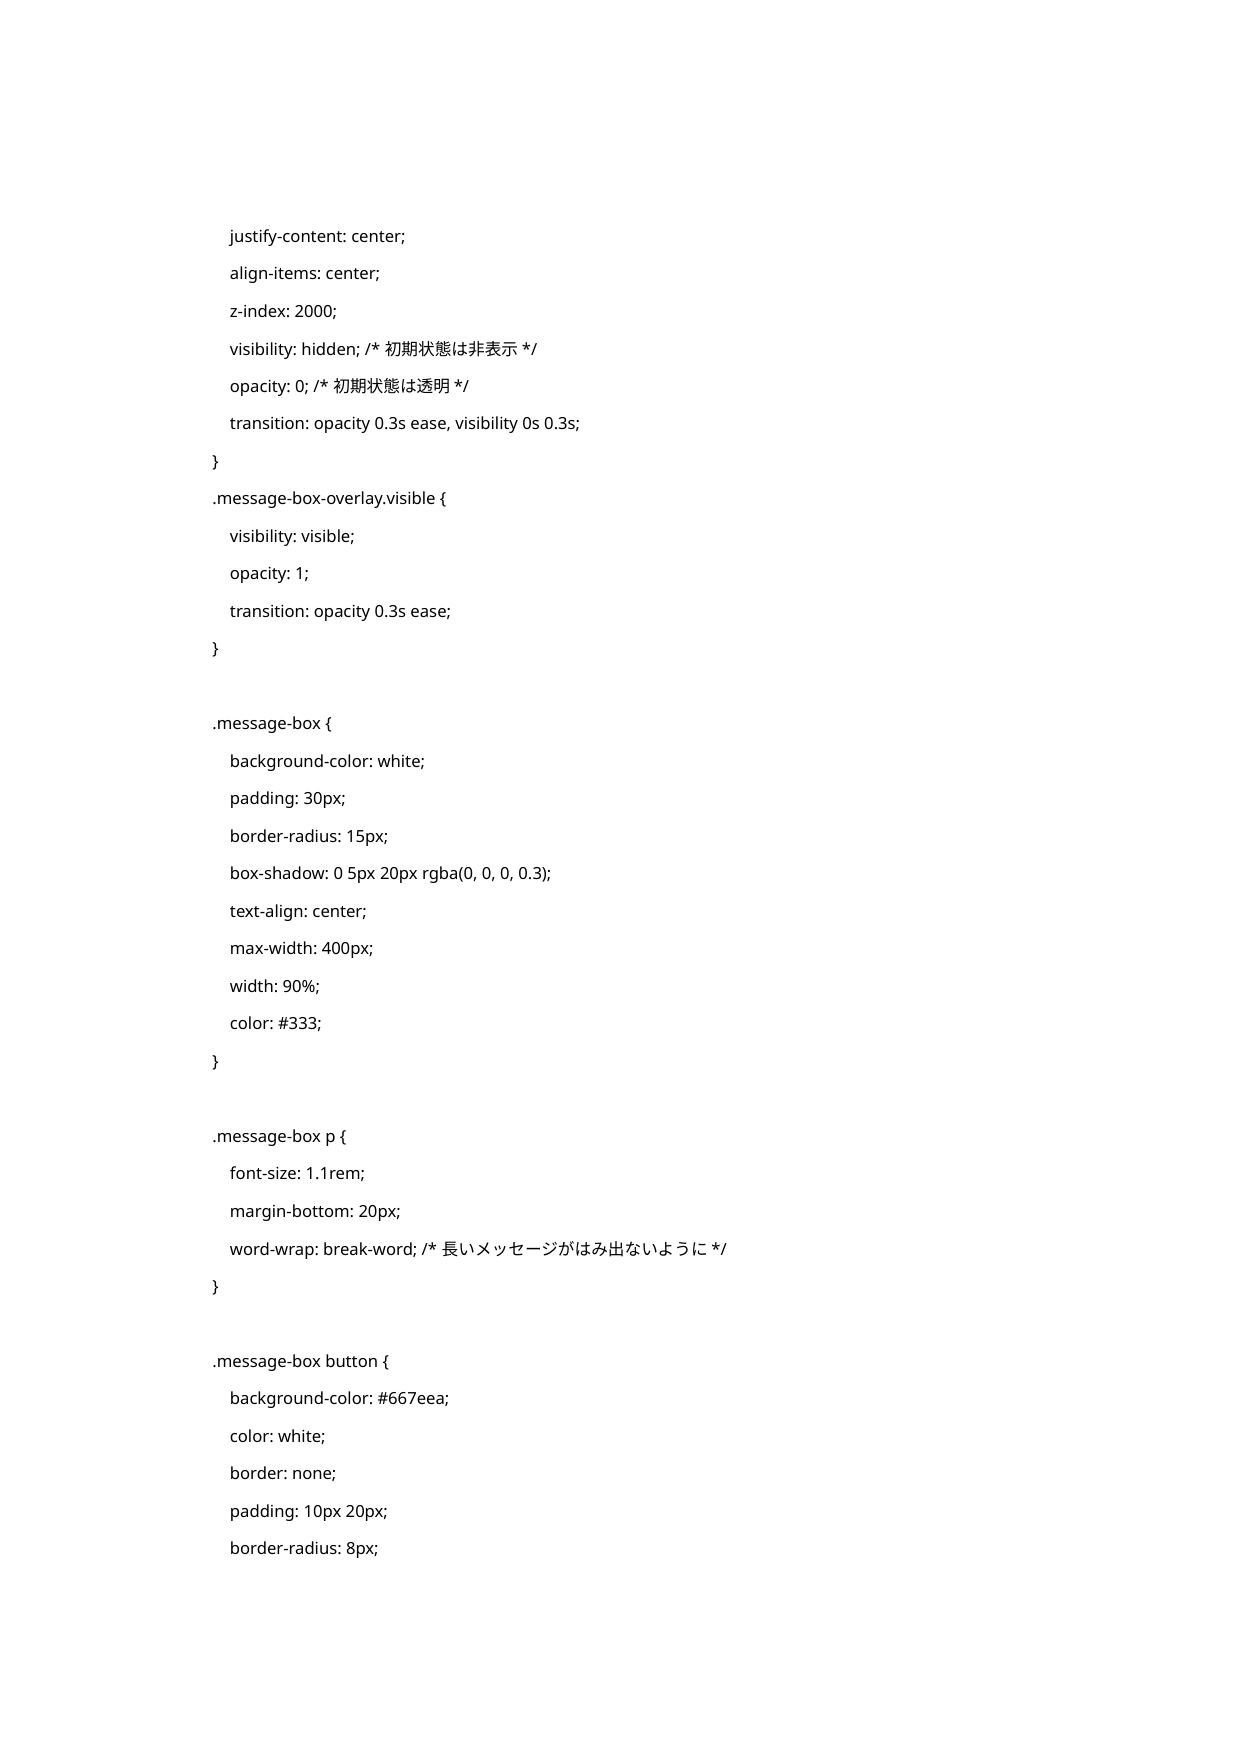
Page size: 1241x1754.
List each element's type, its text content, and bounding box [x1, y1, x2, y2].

text .message-box button { [177, 1342, 1063, 1379]
text align-items: center; [177, 254, 1063, 292]
text .message-box { [177, 704, 1063, 742]
text visibility: hidden; /* 初期状態は非表示 */ [177, 329, 1063, 367]
text .message-box p { [177, 1117, 1063, 1154]
text z-index: 2000; [177, 292, 1063, 329]
text border-radius: 8px; [177, 1529, 1063, 1567]
text max-width: 400px; [177, 929, 1063, 967]
text font-size: 1.1rem; [177, 1154, 1063, 1192]
text justify-content: center; [177, 217, 1063, 254]
text } [177, 1042, 1063, 1079]
text text-align: center; [177, 892, 1063, 929]
text transition: opacity 0.3s ease, visibility 0s 0.3s; [177, 404, 1063, 442]
text } [177, 629, 1063, 667]
text word-wrap: break-word; /* 長いメッセージがはみ出ないように */ [177, 1229, 1063, 1267]
text opacity: 1; [177, 554, 1063, 592]
text opacity: 0; /* 初期状態は透明 */ [177, 367, 1063, 404]
text background-color: white; [177, 742, 1063, 779]
text .message-box-overlay.visible { [177, 479, 1063, 517]
text width: 90%; [177, 967, 1063, 1004]
text } [177, 1267, 1063, 1304]
text border: none; [177, 1454, 1063, 1492]
text color: white; [177, 1417, 1063, 1454]
text padding: 10px 20px; [177, 1492, 1063, 1529]
text background-color: #667eea; [177, 1379, 1063, 1417]
text } [177, 442, 1063, 479]
text visibility: visible; [177, 517, 1063, 554]
text border-radius: 15px; [177, 817, 1063, 854]
text box-shadow: 0 5px 20px rgba(0, 0, 0, 0.3); [177, 854, 1063, 892]
text margin-bottom: 20px; [177, 1192, 1063, 1229]
text color: #333; [177, 1004, 1063, 1042]
text transition: opacity 0.3s ease; [177, 592, 1063, 629]
text padding: 30px; [177, 779, 1063, 817]
